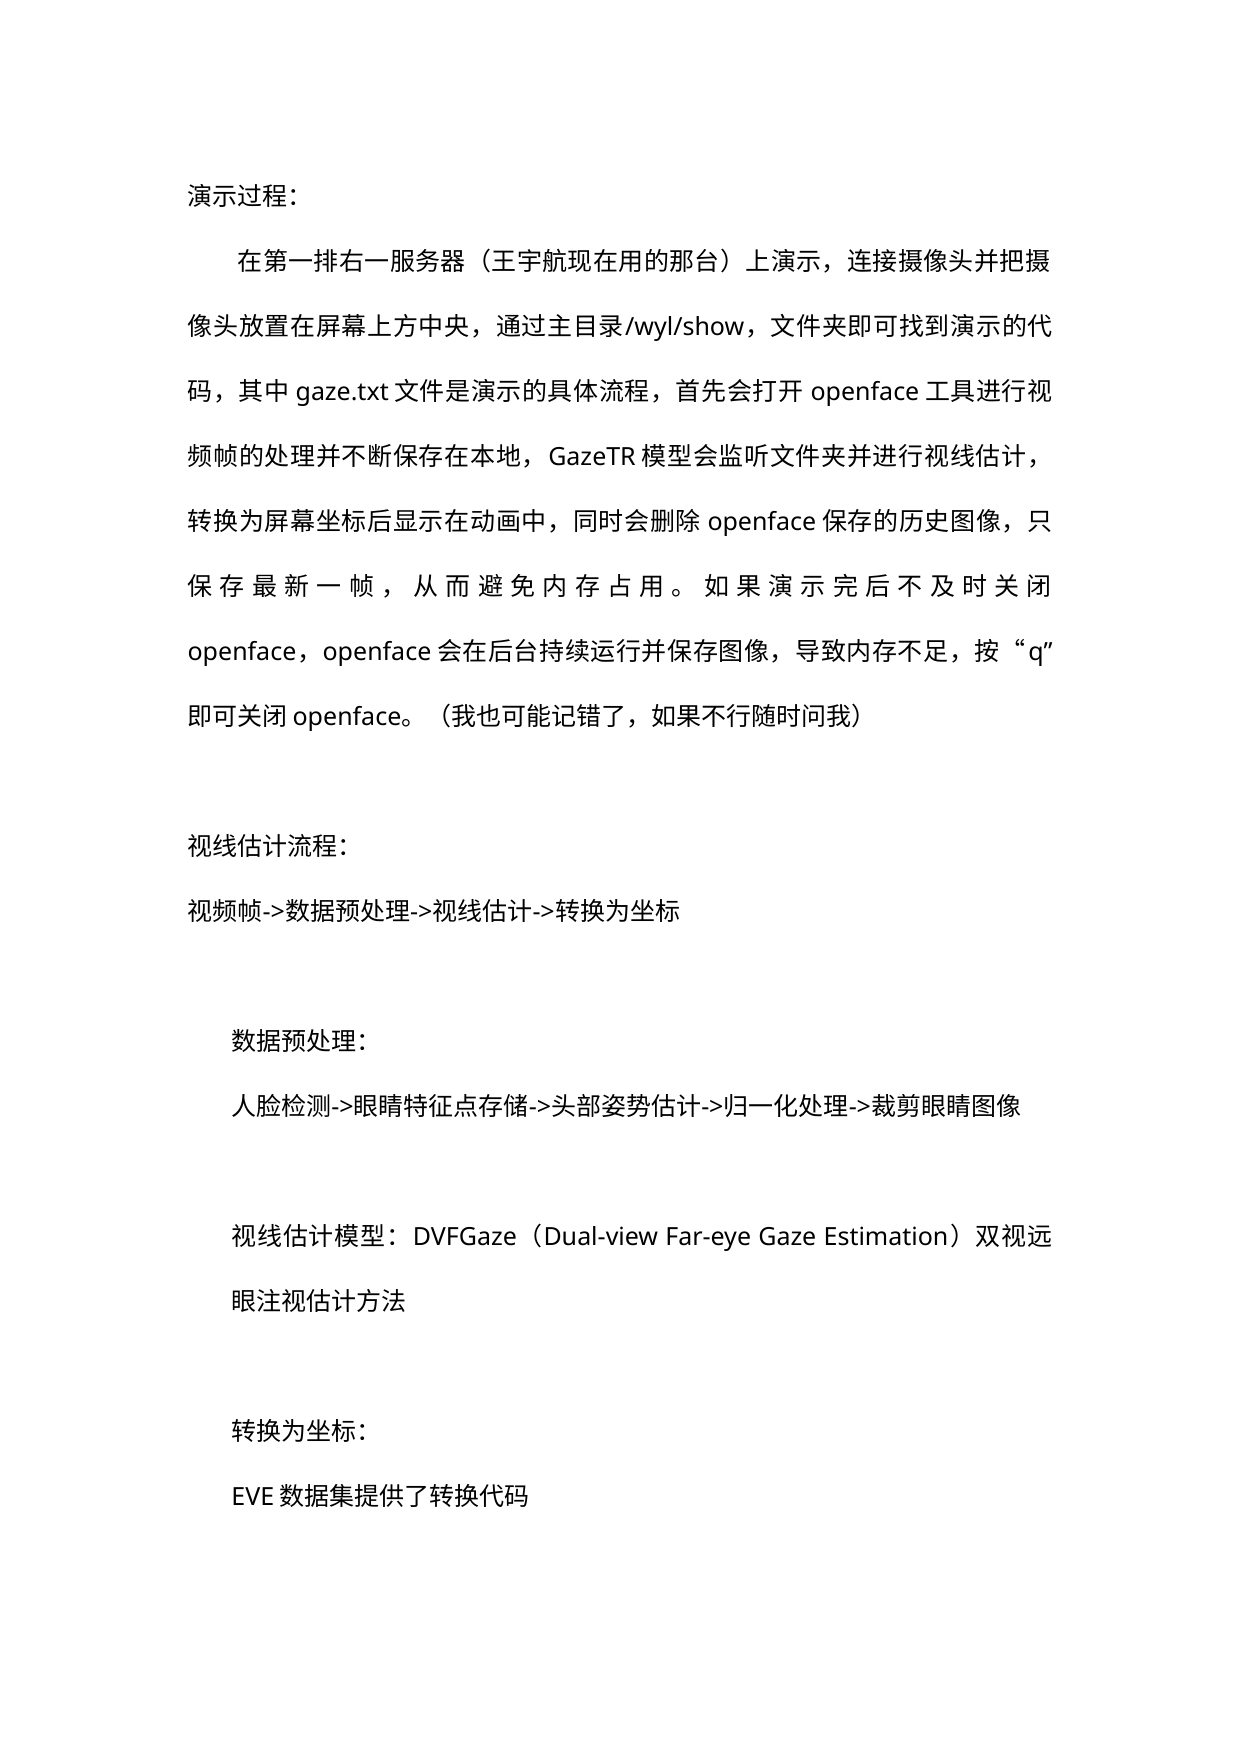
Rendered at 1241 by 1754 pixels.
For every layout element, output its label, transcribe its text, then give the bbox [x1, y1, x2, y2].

text EVE数据集提供了转换代码 [231, 1462, 1053, 1527]
text 视频帧->数据预处理->视线估计->转换为坐标 [187, 877, 1053, 942]
text 在第一排右一服务器（王宇航现在用的那台）上演示，连接摄像头并把摄像头放置在屏幕上方中央，通过主目录/wyl/show，文件夹即可找到演示的代码，其中gaze.txt文件是演示的具体流程，首先会打开openface工具进行视频帧的处理并不断保存在本地，GazeTR模型会监听文件夹并进行视线估计，转换为屏幕坐标后显示在动画中，同时会删除openface保存的历史图像，只保存最新一帧，从而避免内存占用。如果演示完后不及时关闭openface，openface会在后台持续运行并保存图像，导致内存不足，按“q”即可关闭openface。（我也可能记错了，如果不行随时问我） [187, 227, 1053, 747]
text 转换为坐标： [231, 1397, 1053, 1462]
text 视线估计模型：DVFGaze（Dual-view Far-eye Gaze Estimation）双视远眼注视估计方法 [231, 1202, 1053, 1332]
text 人脸检测->眼睛特征点存储->头部姿势估计->归一化处理->裁剪眼睛图像 [231, 1072, 1053, 1137]
text 演示过程： [187, 162, 1053, 227]
text 视线估计流程： [187, 812, 1053, 877]
text 数据预处理： [231, 1007, 1053, 1072]
